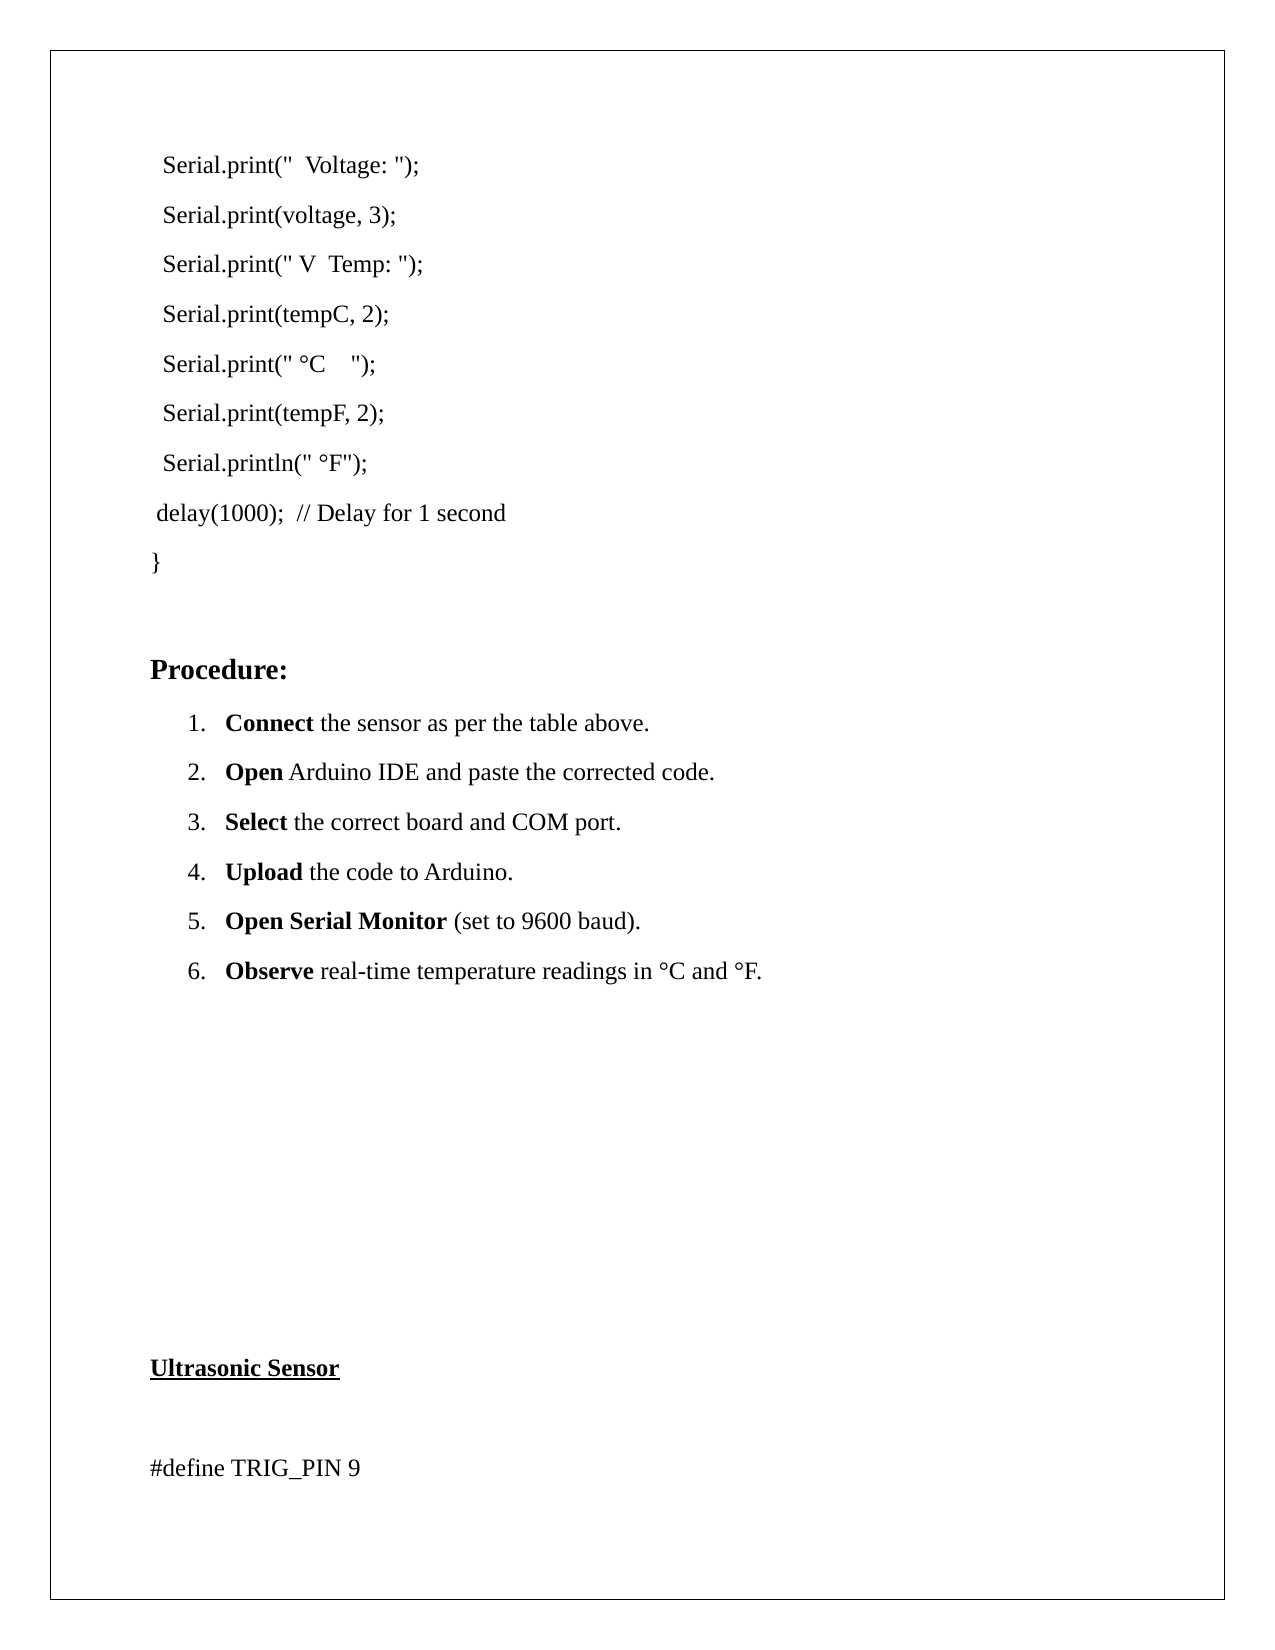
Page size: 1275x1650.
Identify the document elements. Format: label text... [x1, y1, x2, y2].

text Serial.println(" °F"); [150, 448, 1125, 477]
text #define TRIG_PIN 9 [150, 1453, 1125, 1482]
text Serial.print(voltage, 3); [150, 200, 1125, 228]
list Connect the sensor as per the table above. [187, 708, 1125, 736]
text Ultrasonic Sensor [150, 1353, 1125, 1382]
list Open Serial Monitor (set to 9600 baud). [187, 906, 1125, 935]
list Select the correct board and COM port. [187, 807, 1125, 836]
text Serial.print(tempC, 2); [150, 299, 1125, 328]
list Observe real-time temperature readings in °C and °F. [187, 956, 1125, 985]
list Upload the code to Arduino. [187, 857, 1125, 885]
text } [150, 547, 1125, 576]
text Serial.print(" V Temp: "); [150, 249, 1125, 278]
list Open Arduino IDE and paste the corrected code. [187, 757, 1125, 786]
text Procedure: [150, 652, 1125, 686]
text Serial.print(" °C "); [150, 349, 1125, 377]
text delay(1000); // Delay for 1 second [150, 498, 1125, 527]
text Serial.print(" Voltage: "); [150, 150, 1125, 179]
text Serial.print(tempF, 2); [150, 398, 1125, 427]
